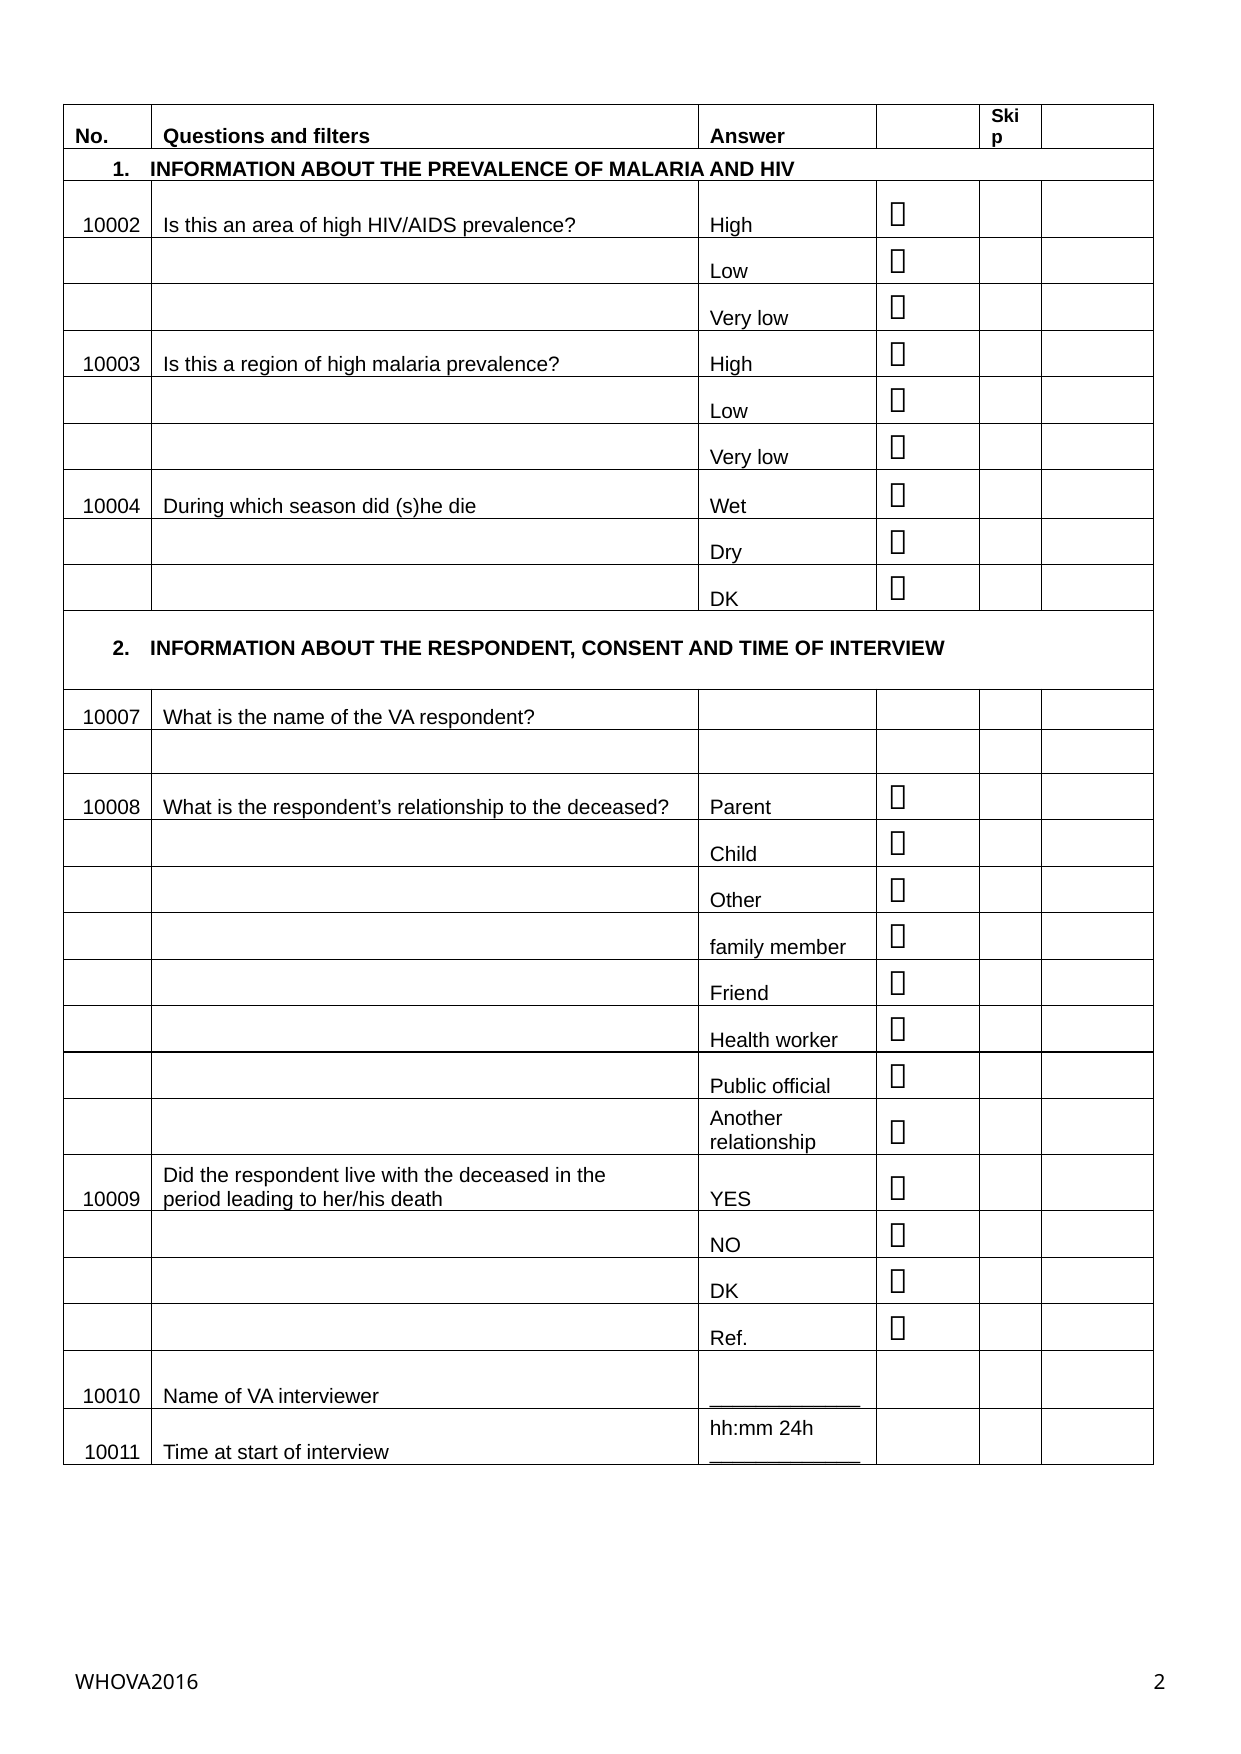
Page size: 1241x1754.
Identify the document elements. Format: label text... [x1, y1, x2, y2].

table_cell  [877, 1006, 979, 1051]
table_cell [980, 1351, 1041, 1408]
table_cell [1042, 690, 1153, 729]
table_cell Time at start of interview [152, 1409, 698, 1464]
table_cell [980, 424, 1041, 469]
table_cell [1042, 1409, 1153, 1464]
table_cell [980, 1155, 1041, 1210]
table_cell [152, 284, 698, 329]
table_cell 10010 [64, 1351, 151, 1408]
table_header No. [64, 105, 151, 148]
table_cell [980, 1006, 1041, 1051]
table_cell High [699, 331, 876, 376]
table_cell [152, 377, 698, 422]
table_cell [152, 519, 698, 564]
table_cell [64, 424, 151, 469]
table_cell [1042, 960, 1153, 1005]
table_cell [980, 774, 1041, 819]
table_header Skip [980, 105, 1041, 148]
table_cell [1042, 565, 1153, 610]
table_cell Another relationship [699, 1099, 876, 1154]
table_cell [1042, 730, 1153, 773]
table_cell [980, 377, 1041, 422]
table_cell [152, 424, 698, 469]
table_cell [64, 377, 151, 422]
table_cell [152, 730, 698, 773]
table_cell YES [699, 1155, 876, 1210]
table_cell [877, 730, 979, 773]
table_cell Ref. [699, 1304, 876, 1350]
table_cell [64, 820, 151, 866]
table_cell Very low [699, 424, 876, 469]
table_cell Very low [699, 284, 876, 329]
table_cell [152, 1099, 698, 1154]
table_cell [699, 690, 876, 729]
table_cell Did the respondent live with the deceased in the period leading to her/his death [152, 1155, 698, 1210]
table_cell Low [699, 377, 876, 422]
table_cell  [877, 470, 979, 517]
table_cell Wet [699, 470, 876, 517]
table_cell [1042, 867, 1153, 912]
table_cell [152, 238, 698, 283]
table_cell Is this a region of high malaria prevalence? [152, 331, 698, 376]
table_cell 10002 [64, 181, 151, 237]
table_cell [980, 1211, 1041, 1257]
table_cell  [877, 1099, 979, 1154]
table_cell [1042, 470, 1153, 517]
table_cell [1042, 774, 1153, 819]
table_cell [1042, 519, 1153, 564]
table_cell 10008 [64, 774, 151, 819]
table_cell [64, 960, 151, 1005]
table_cell [980, 1258, 1041, 1303]
table_cell [64, 913, 151, 958]
table_cell  [877, 377, 979, 422]
table_cell [980, 730, 1041, 773]
table_cell  [877, 820, 979, 866]
table_header [1042, 105, 1153, 148]
table_cell family member [699, 913, 876, 958]
table_cell  [877, 1258, 979, 1303]
table_cell [980, 867, 1041, 912]
table_cell 10003 [64, 331, 151, 376]
table_cell [1042, 820, 1153, 866]
table_cell Health worker [699, 1006, 876, 1051]
table_cell  [877, 1211, 979, 1257]
table_cell [152, 1258, 698, 1303]
table_cell [1042, 1053, 1153, 1098]
table_cell NO [699, 1211, 876, 1257]
table_cell 10004 [64, 470, 151, 517]
table_cell  [877, 867, 979, 912]
table_header [877, 105, 979, 148]
table_cell [152, 1304, 698, 1350]
table_cell During which season did (s)he die [152, 470, 698, 517]
table_cell [980, 238, 1041, 283]
table_cell  [877, 181, 979, 237]
table_cell [980, 1304, 1041, 1350]
table_cell  [877, 1155, 979, 1210]
table_cell [980, 1099, 1041, 1154]
table_cell [1042, 1304, 1153, 1350]
table_cell Friend [699, 960, 876, 1005]
table_cell  [877, 565, 979, 610]
table_cell [64, 565, 151, 610]
table_cell [980, 1053, 1041, 1098]
table_cell [64, 1258, 151, 1303]
table_cell [980, 690, 1041, 729]
table_cell  [877, 913, 979, 958]
table_cell [64, 1053, 151, 1098]
table_cell [64, 1099, 151, 1154]
table_cell  [877, 519, 979, 564]
table_cell [1042, 1351, 1153, 1408]
table_cell [64, 730, 151, 773]
table_cell High [699, 181, 876, 237]
table_cell Low [699, 238, 876, 283]
table_cell [64, 238, 151, 283]
table_cell [1042, 377, 1153, 422]
table_cell [1042, 1258, 1153, 1303]
table_cell [1042, 181, 1153, 237]
table_cell [64, 284, 151, 329]
table_cell [980, 820, 1041, 866]
table_cell [64, 1304, 151, 1350]
table_cell [64, 519, 151, 564]
table_cell [877, 690, 979, 729]
table_cell [1042, 238, 1153, 283]
table_cell What is the respondent’s relationship to the deceased? [152, 774, 698, 819]
table_cell [877, 1351, 979, 1408]
table_cell 10007 [64, 690, 151, 729]
table_cell  [877, 284, 979, 329]
table_cell _____________ [699, 1351, 876, 1408]
table_cell  [877, 238, 979, 283]
table_cell [980, 331, 1041, 376]
table_cell [980, 1409, 1041, 1464]
table_cell Dry [699, 519, 876, 564]
table_cell [1042, 424, 1153, 469]
table_cell [152, 820, 698, 866]
table_cell hh:mm 24h _____________ [699, 1409, 876, 1464]
table_cell  [877, 774, 979, 819]
table_cell [980, 565, 1041, 610]
table_cell Is this an area of high HIV/AIDS prevalence? [152, 181, 698, 237]
table_cell DK [699, 1258, 876, 1303]
table_header Questions and filters [152, 105, 698, 148]
table_cell [1042, 1155, 1153, 1210]
table_cell [152, 1211, 698, 1257]
table_cell Child [699, 820, 876, 866]
table_cell [64, 1006, 151, 1051]
table_cell [64, 867, 151, 912]
table_cell [699, 730, 876, 773]
table_cell [152, 960, 698, 1005]
table_cell [152, 1053, 698, 1098]
table_cell Other [699, 867, 876, 912]
table_cell [1042, 1099, 1153, 1154]
table_cell  [877, 960, 979, 1005]
table_cell Public official [699, 1053, 876, 1098]
table_cell [1042, 1211, 1153, 1257]
table_cell [1042, 331, 1153, 376]
table_cell [980, 181, 1041, 237]
table_cell INFORMATION ABOUT THE RESPONDENT, CONSENT AND TIME OF INTERVIEW [64, 611, 1153, 688]
table_cell Name of VA interviewer [152, 1351, 698, 1408]
table_cell [980, 284, 1041, 329]
table_cell DK [699, 565, 876, 610]
table_cell [152, 867, 698, 912]
table_cell 10011 [64, 1409, 151, 1464]
table_cell [152, 1006, 698, 1051]
table_cell [980, 960, 1041, 1005]
table_cell 10009 [64, 1155, 151, 1210]
table_cell [877, 1409, 979, 1464]
table_header Answer [699, 105, 876, 148]
table_cell [980, 519, 1041, 564]
table_cell INFORMATION ABOUT THE PREVALENCE OF MALARIA AND HIV [64, 149, 1153, 180]
table_cell  [877, 1053, 979, 1098]
table_cell  [877, 331, 979, 376]
table_cell What is the name of the VA respondent? [152, 690, 698, 729]
table_cell [152, 565, 698, 610]
table_cell [152, 913, 698, 958]
table_cell [1042, 284, 1153, 329]
table_cell  [877, 1304, 979, 1350]
table_cell [1042, 913, 1153, 958]
table_cell [64, 1211, 151, 1257]
table_cell [980, 913, 1041, 958]
table_cell [1042, 1006, 1153, 1051]
table_cell  [877, 424, 979, 469]
table_cell Parent [699, 774, 876, 819]
table_cell [980, 470, 1041, 517]
